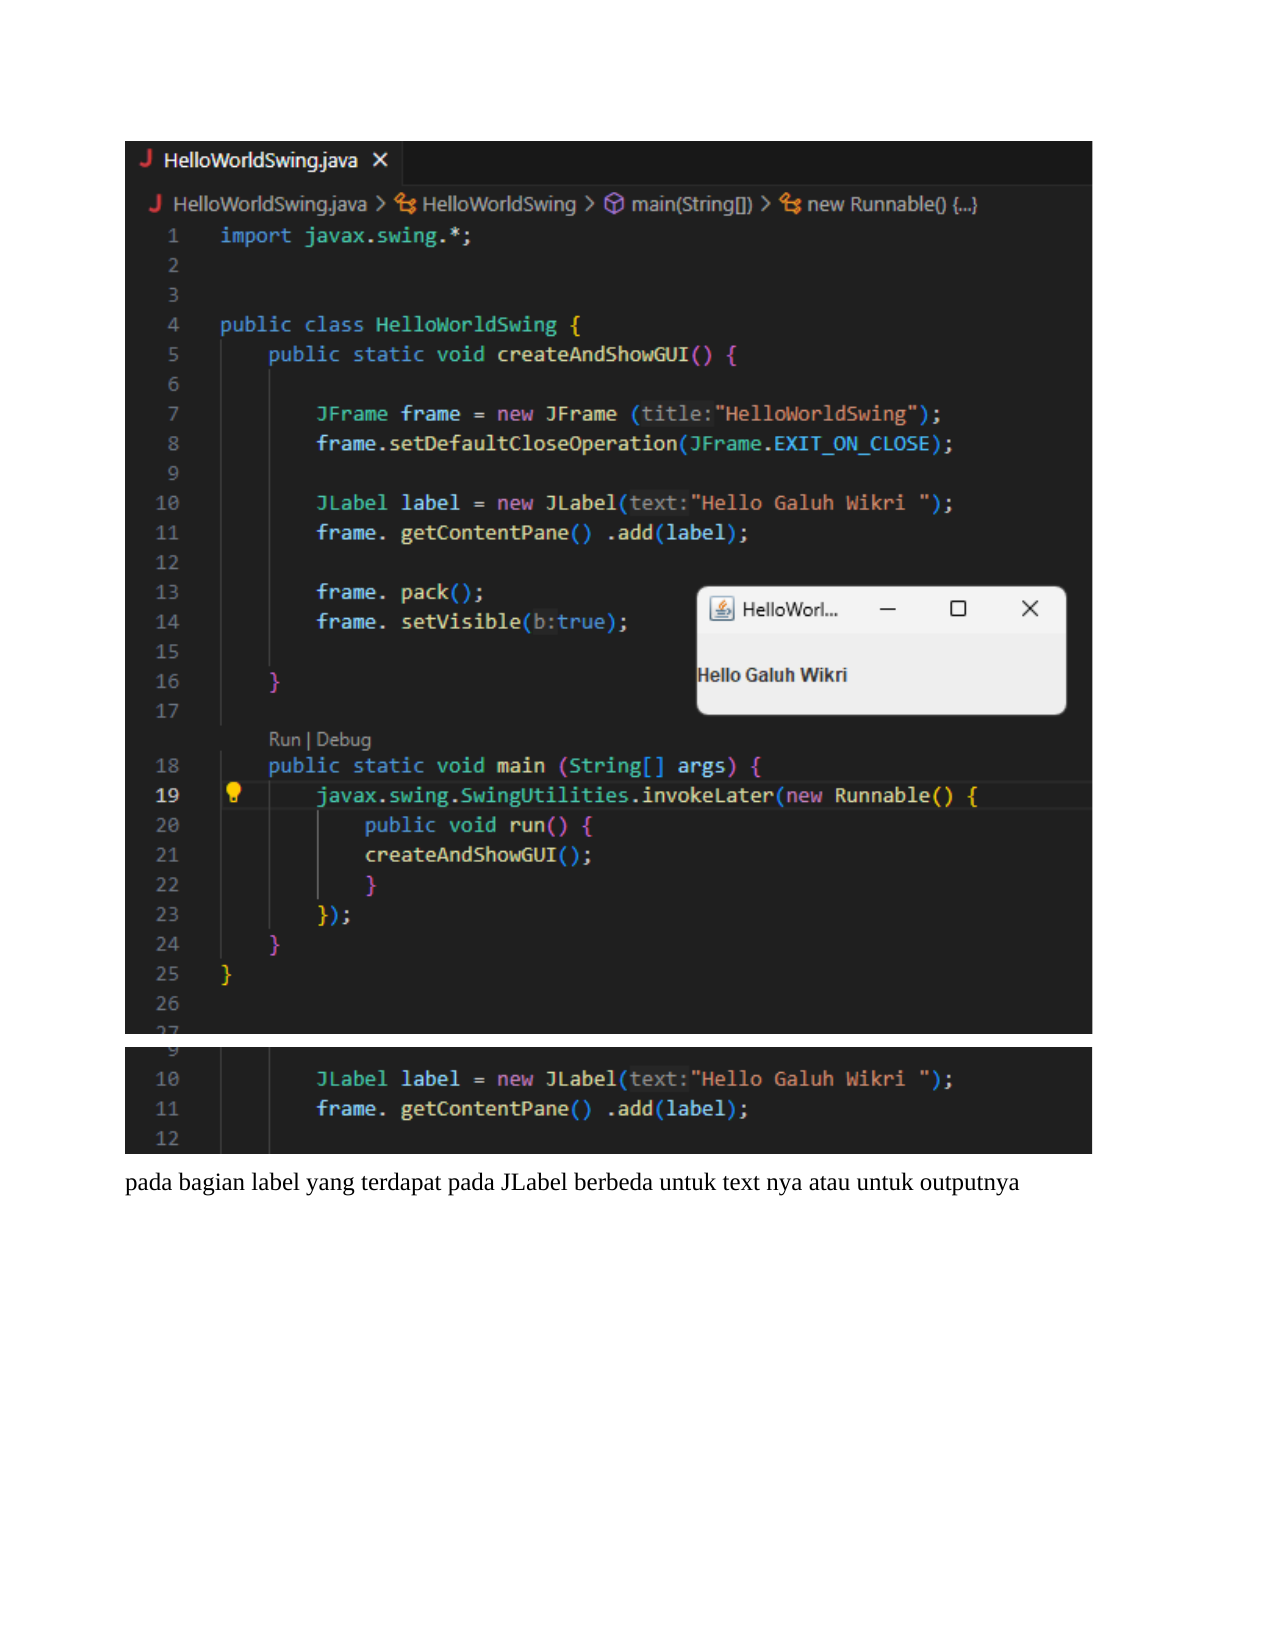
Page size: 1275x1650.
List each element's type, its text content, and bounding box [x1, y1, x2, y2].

picture [125, 141, 1093, 1034]
picture [125, 1047, 1093, 1154]
text pada bagian label yang terdapat pada JLabel berbeda untuk text nya atau untuk outputnya [125, 1167, 1150, 1196]
